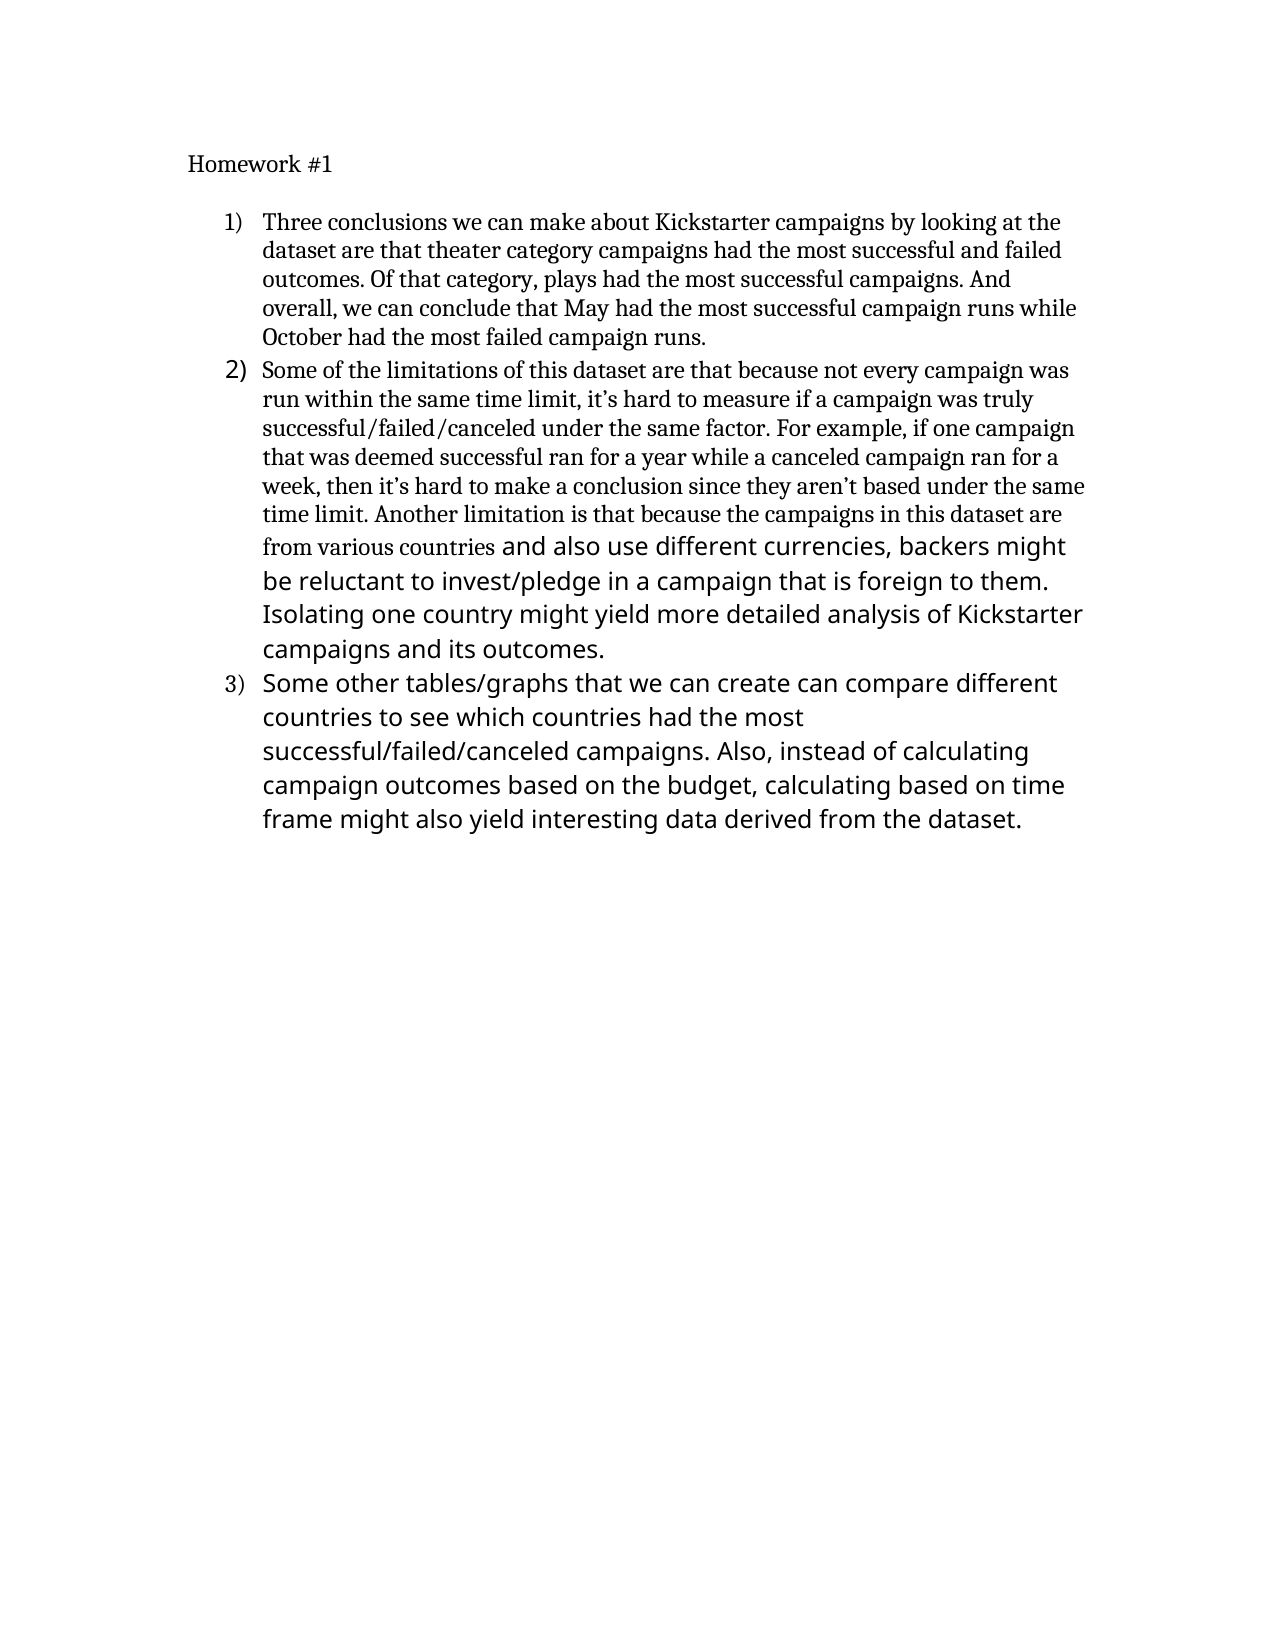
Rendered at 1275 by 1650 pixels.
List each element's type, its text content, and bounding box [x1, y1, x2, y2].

text Homework #1 [187, 150, 1087, 179]
list Some of the limitations of this dataset are that because not every campaign was run within the same time limit, it’s hard to measure if a campaign was truly successful/failed/canceled under the same factor. For example, if one campaign that was deemed successful ran for a year while a canceled campaign ran for a week, then it’s hard to make a conclusion since they aren’t based under the same time limit. Another limitation is that because the campaigns in this dataset are from various countries and also use different currencies, backers might be reluctant to invest/pledge in a campaign that is foreign to them. Isolating one country might yield more detailed analysis of Kickstarter campaigns and its outcomes. [225, 351, 1087, 665]
list Some other tables/graphs that we can create can compare different countries to see which countries had the most successful/failed/canceled campaigns. Also, instead of calculating campaign outcomes based on the budget, calculating based on time frame might also yield interesting data derived from the dataset. [225, 665, 1087, 836]
list Three conclusions we can make about Kickstarter campaigns by looking at the dataset are that theater category campaigns had the most successful and failed outcomes. Of that category, plays had the most successful campaigns. And overall, we can conclude that May had the most successful campaign runs while October had the most failed campaign runs. [225, 207, 1087, 351]
